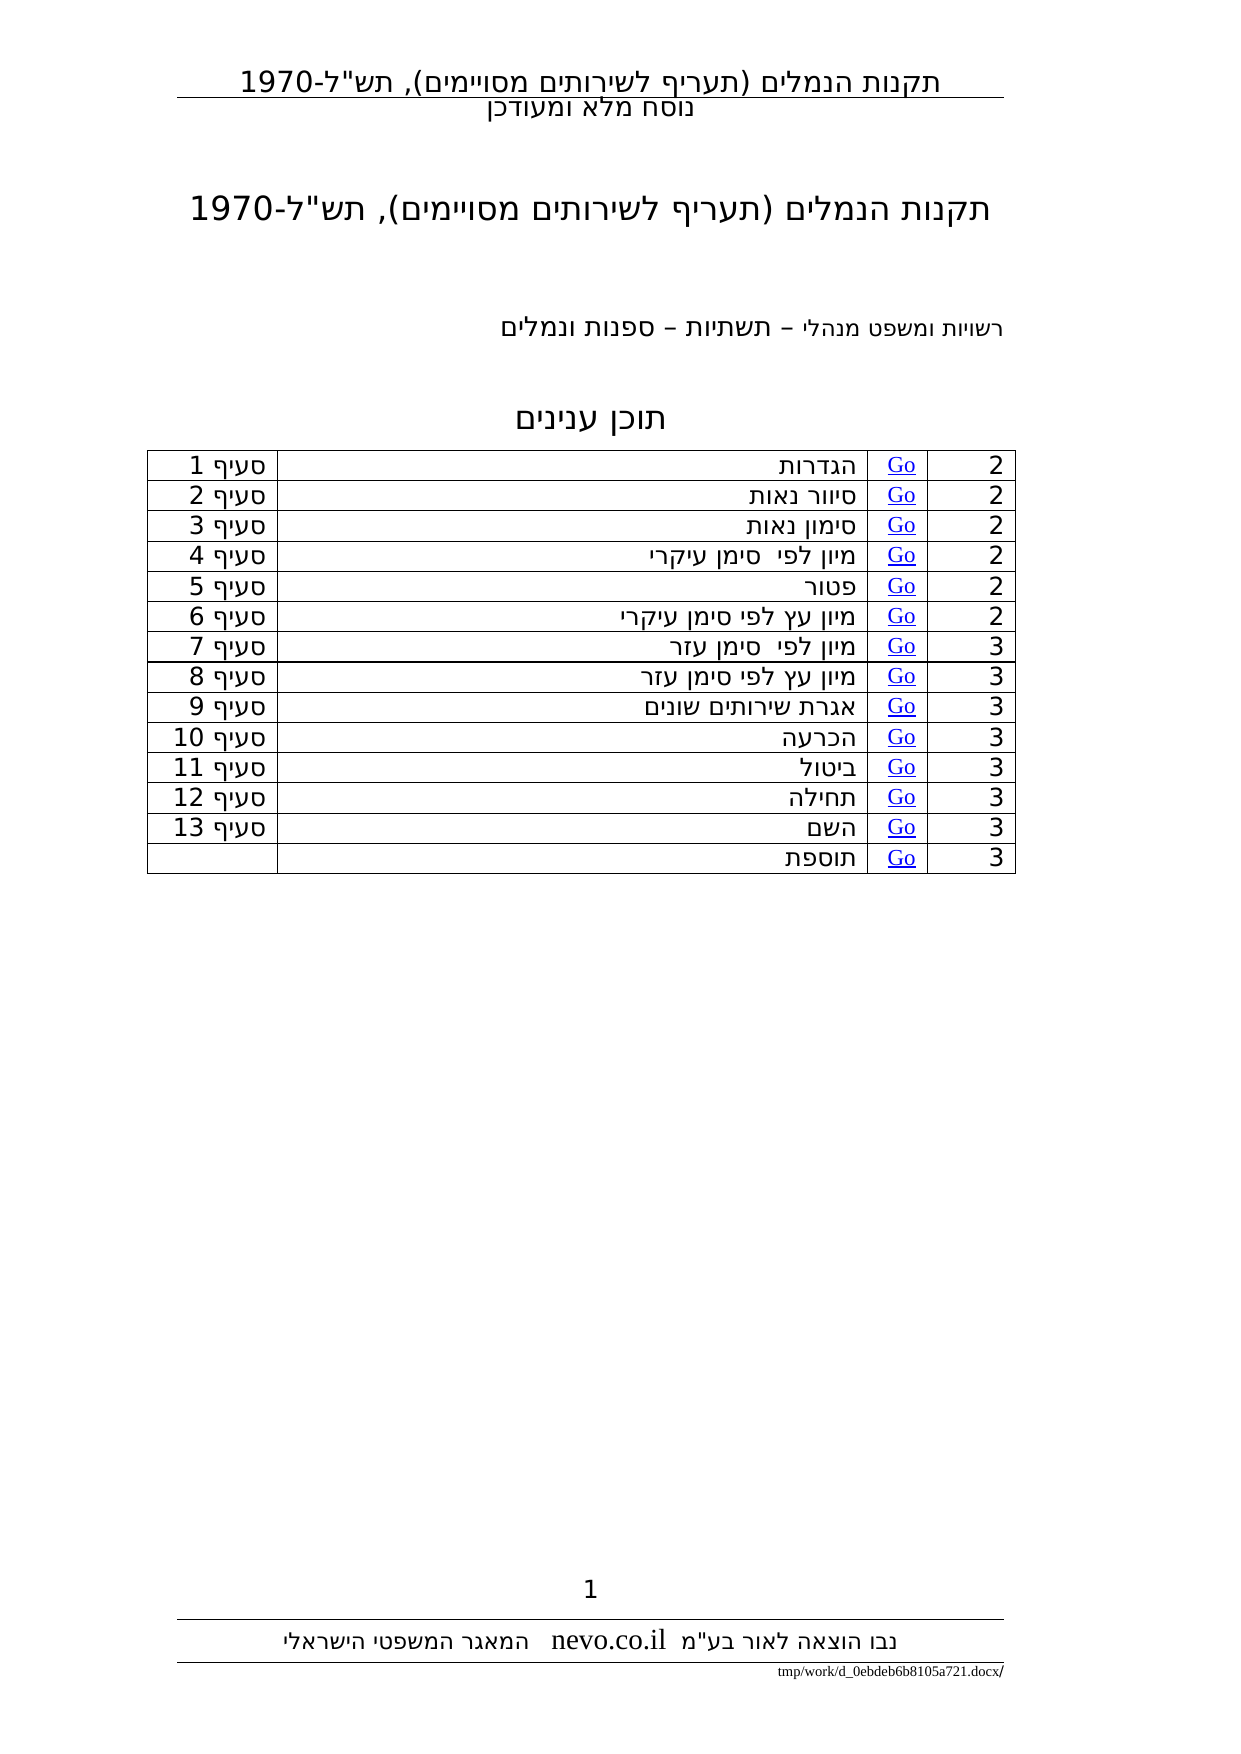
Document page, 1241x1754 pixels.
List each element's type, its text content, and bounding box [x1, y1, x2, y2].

table_cell סעיף 8 [148, 663, 277, 692]
table_cell סעיף 5 [148, 572, 277, 601]
table_cell 3 [928, 753, 1015, 782]
table_cell סעיף 12 [148, 783, 277, 812]
table_cell Go [868, 572, 927, 601]
table_cell מיון לפי סימן עיקרי [278, 542, 867, 571]
table_cell Go [868, 723, 927, 752]
table_cell אגרת שירותים שונים [278, 693, 867, 722]
table_cell Go [868, 481, 927, 510]
table_header 2 [928, 451, 1015, 480]
table_cell סעיף 10 [148, 723, 277, 752]
table_header סעיף 1 [148, 451, 277, 480]
table_cell פטור [278, 572, 867, 601]
table_cell 3 [928, 844, 1015, 873]
table_cell Go [868, 844, 927, 873]
table_cell סימון נאות [278, 511, 867, 541]
table_cell סעיף 11 [148, 753, 277, 782]
text תקנות הנמלים (תעריף לשירותים מסויימים), תש"ל-1970 [177, 189, 1004, 228]
table_cell סעיף 3 [148, 511, 277, 541]
table_cell 2 [928, 602, 1015, 631]
table_cell 3 [928, 814, 1015, 843]
table_cell תוספת [278, 844, 867, 873]
table_cell Go [868, 542, 927, 571]
table_cell מיון עץ לפי סימן עיקרי [278, 602, 867, 631]
text תוכן ענינים [177, 398, 1004, 437]
table_cell סעיף 9 [148, 693, 277, 722]
table_cell Go [868, 663, 927, 692]
table_cell סעיף 7 [148, 632, 277, 661]
table_cell 2 [928, 542, 1015, 571]
table_cell 3 [928, 723, 1015, 752]
table_header Go [868, 451, 927, 480]
table_cell 2 [928, 511, 1015, 541]
table_cell תחילה [278, 783, 867, 812]
table_cell Go [868, 511, 927, 541]
table_cell Go [868, 753, 927, 782]
table_cell הכרעה [278, 723, 867, 752]
table_cell 3 [928, 783, 1015, 812]
table_cell Go [868, 814, 927, 843]
table_cell סעיף 13 [148, 814, 277, 843]
table_cell Go [868, 602, 927, 631]
table_cell סיוור נאות [278, 481, 867, 510]
table_cell 2 [928, 572, 1015, 601]
table_cell [148, 844, 277, 873]
table_cell 3 [928, 693, 1015, 722]
table_cell Go [868, 632, 927, 661]
table_header הגדרות [278, 451, 867, 480]
table_cell סעיף 6 [148, 602, 277, 631]
table_cell סעיף 2 [148, 481, 277, 510]
table_cell Go [868, 693, 927, 722]
table_cell 2 [928, 481, 1015, 510]
table_cell 2 [928, 632, 1015, 661]
table_cell השם [278, 814, 867, 843]
table_cell 3 [928, 663, 1015, 692]
table_cell ביטול [278, 753, 867, 782]
table_cell מיון עץ לפי סימן עזר [278, 663, 867, 692]
text רשויות ומשפט מנהלי – תשתיות – ספנות ונמלים [59, 311, 1004, 342]
table_cell מיון לפי סימן עזר [278, 632, 867, 661]
table_cell Go [868, 783, 927, 812]
table_cell סעיף 4 [148, 542, 277, 571]
